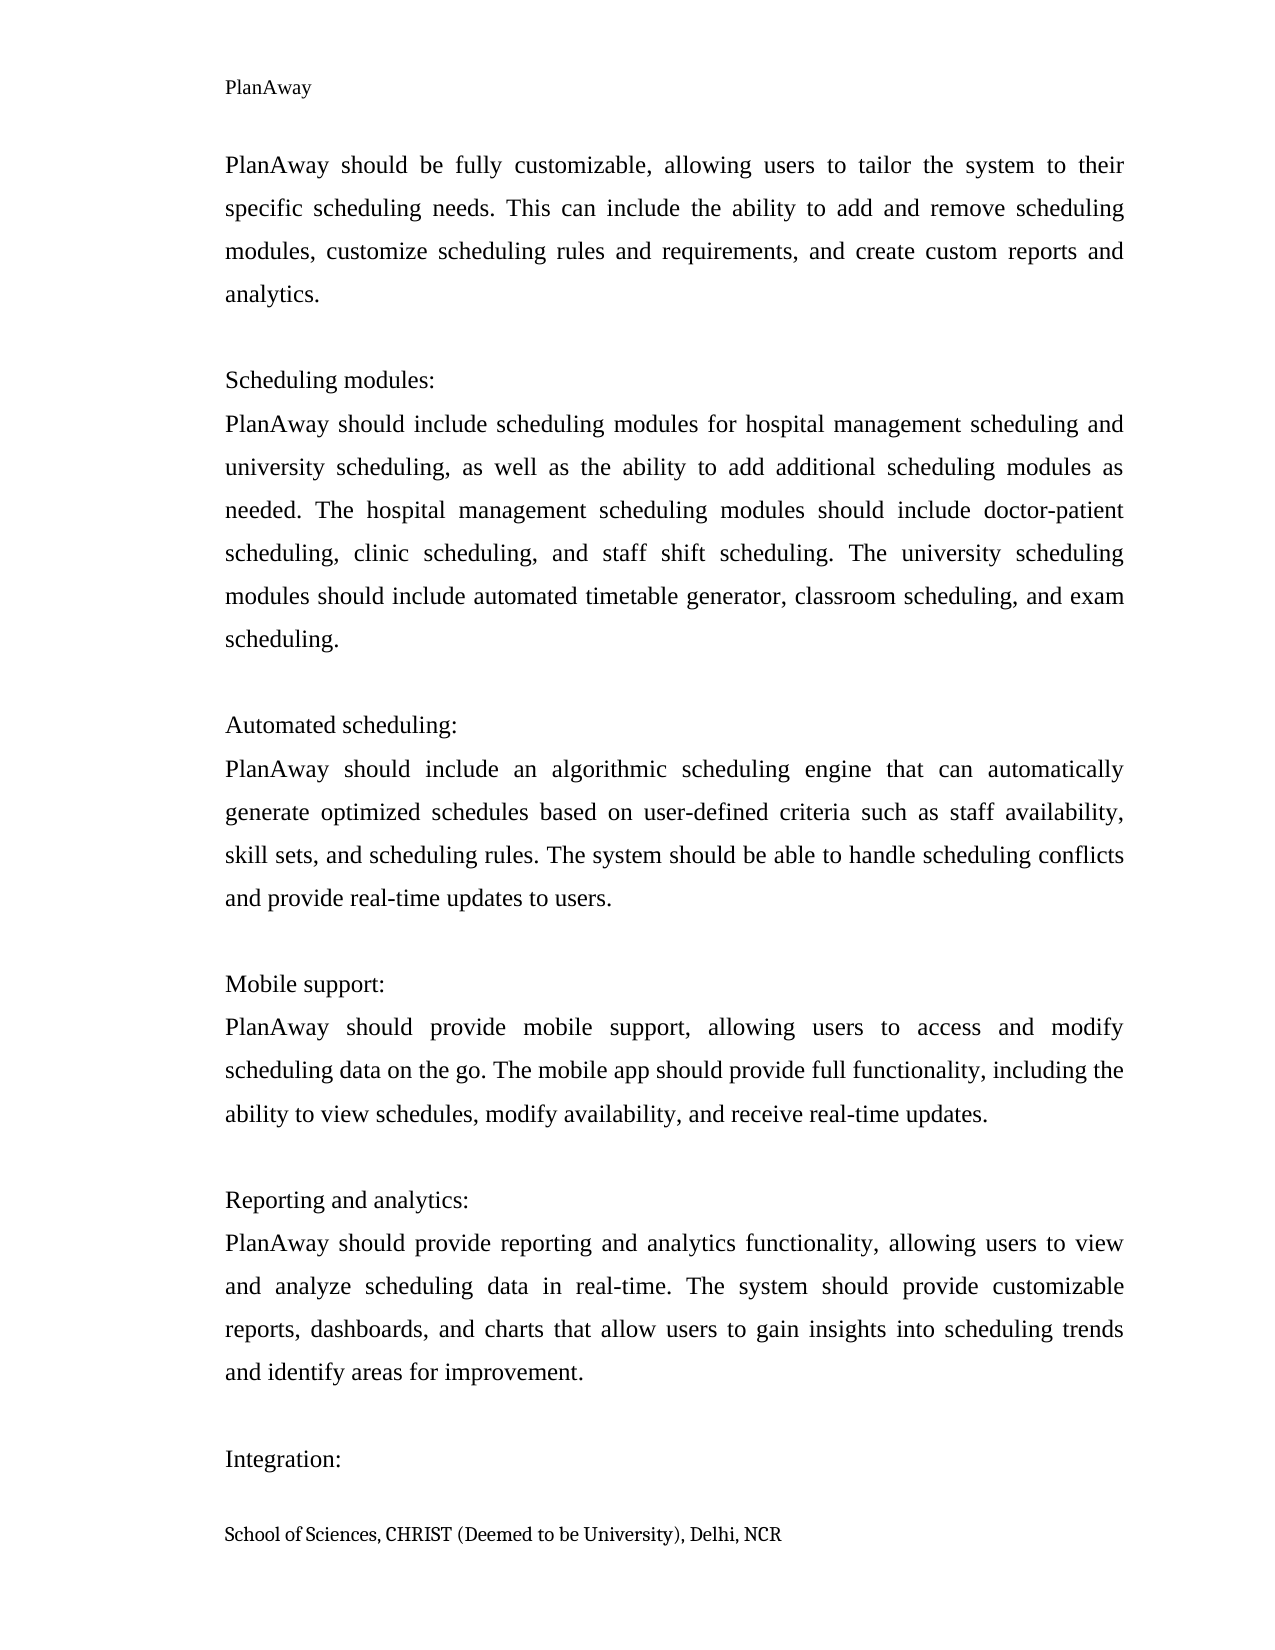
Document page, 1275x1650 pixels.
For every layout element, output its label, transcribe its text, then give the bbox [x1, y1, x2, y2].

text Automated scheduling: [225, 711, 1125, 739]
text PlanAway should include an algorithmic scheduling engine that can automatically generate optimized schedules based on user-defined criteria such as staff availability, skill sets, and scheduling rules. The system should be able to handle scheduling conflicts and provide real-time updates to users. [225, 754, 1125, 912]
text Reporting and analytics: [225, 1185, 1125, 1214]
text Integration: [225, 1444, 1125, 1472]
text Scheduling modules: [225, 366, 1125, 394]
text PlanAway should provide mobile support, allowing users to access and modify scheduling data on the go. The mobile app should provide full functionality, including the ability to view schedules, modify availability, and receive real-time updates. [225, 1012, 1125, 1127]
text PlanAway should be fully customizable, allowing users to tailor the system to their specific scheduling needs. This can include the ability to add and remove scheduling modules, customize scheduling rules and requirements, and create custom reports and analytics. [225, 150, 1125, 308]
text Mobile support: [225, 969, 1125, 998]
text PlanAway should include scheduling modules for hospital management scheduling and university scheduling, as well as the ability to add additional scheduling modules as needed. The hospital management scheduling modules should include doctor-patient scheduling, clinic scheduling, and staff shift scheduling. The university scheduling modules should include automated timetable generator, classroom scheduling, and exam scheduling. [225, 409, 1125, 653]
text PlanAway should provide reporting and analytics functionality, allowing users to view and analyze scheduling data in real-time. The system should provide customizable reports, dashboards, and charts that allow users to gain insights into scheduling trends and identify areas for improvement. [225, 1228, 1125, 1386]
